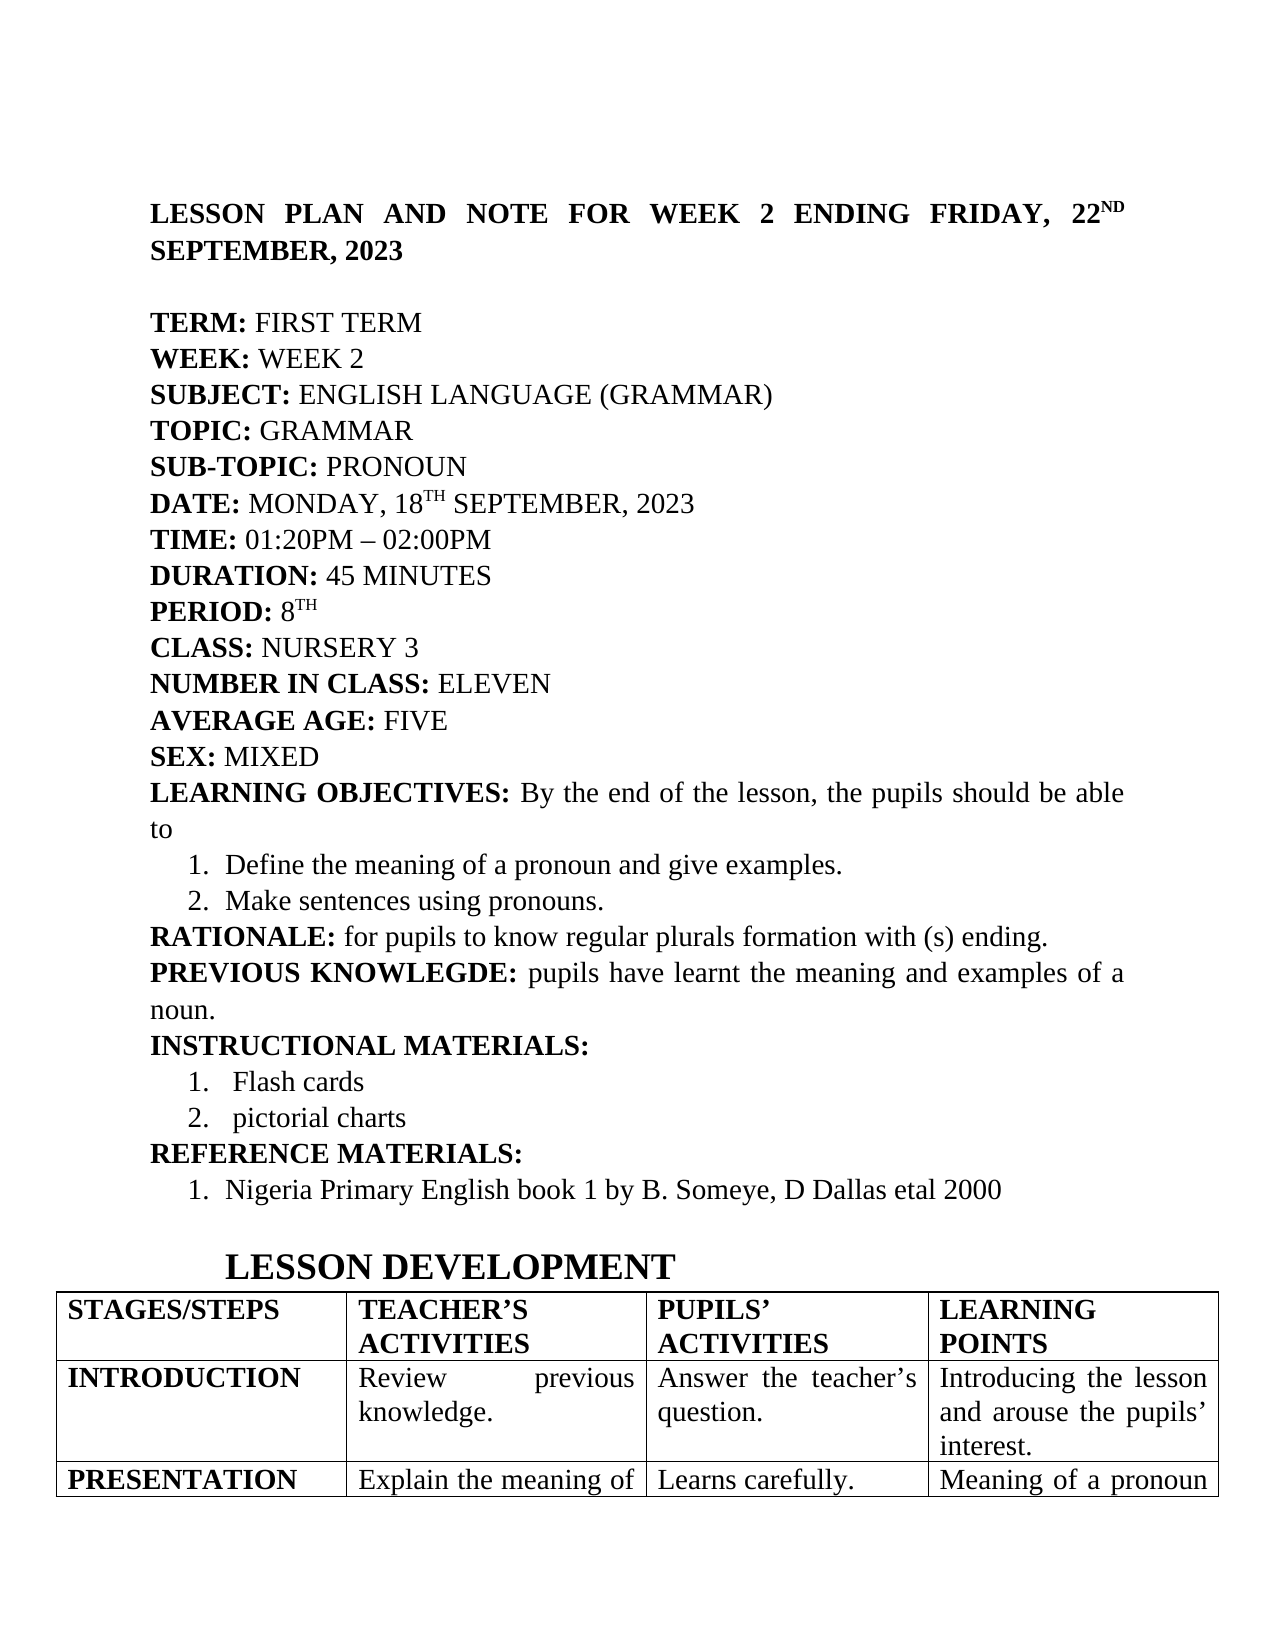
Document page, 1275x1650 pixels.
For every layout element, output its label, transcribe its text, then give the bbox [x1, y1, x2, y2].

text AVERAGE AGE: FIVE [150, 703, 1125, 736]
text NUMBER IN CLASS: ELEVEN [150, 666, 1125, 700]
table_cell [347, 1462, 646, 1496]
text TERM: FIRST TERM [150, 305, 1125, 338]
table_header TEACHER’S ACTIVITIES [347, 1293, 646, 1359]
text CLASS: NURSERY 3 [150, 630, 1125, 664]
text TIME: 01:20PM – 02:00PM [150, 522, 1125, 555]
list Make sentences using pronouns. [187, 883, 1125, 917]
text SUB-TOPIC: PRONOUN [150, 449, 1125, 483]
table_cell PRESENTATION STEP 1 [57, 1462, 346, 1496]
text LESSON PLAN AND NOTE FOR WEEK 2 ENDING FRIDAY, 22ND SEPTEMBER, 2023 [150, 197, 1125, 266]
text REFERENCE MATERIALS: [150, 1136, 1125, 1170]
list pictorial charts [187, 1100, 1125, 1134]
text INSTRUCTIONAL MATERIALS: [150, 1028, 1125, 1061]
table_header LEARNING POINTS [929, 1293, 1218, 1359]
table_cell Learns carefully. [647, 1462, 928, 1496]
table_cell Introducing the lesson and arouse the pupils’ interest. [929, 1361, 1218, 1461]
text PREVIOUS KNOWLEGDE: pupils have learnt the meaning and examples of a noun. [150, 956, 1125, 1025]
text WEEK: WEEK 2 [150, 341, 1125, 375]
text SEX: MIXED [150, 739, 1125, 772]
text SUBJECT: ENGLISH LANGUAGE (GRAMMAR) [150, 377, 1125, 411]
table_cell INTRODUCTION [57, 1361, 346, 1461]
text LEARNING OBJECTIVES: By the end of the lesson, the pupils should be able to [150, 775, 1125, 844]
text DATE: MONDAY, 18TH SEPTEMBER, 2023 [150, 486, 1125, 519]
table_cell Review previous knowledge. [347, 1361, 646, 1461]
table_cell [929, 1462, 1218, 1496]
table_header PUPILS’ ACTIVITIES [647, 1293, 928, 1359]
table_cell Answer the teacher’s question. [647, 1361, 928, 1461]
text PERIOD: 8TH [150, 594, 1125, 628]
list Define the meaning of a pronoun and give examples. [187, 847, 1125, 881]
table_header STAGES/STEPS [57, 1293, 346, 1359]
list LESSON DEVELOPMENT [225, 1245, 1125, 1288]
list Nigeria Primary English book 1 by B. Someye, D Dallas etal 2000 [187, 1172, 1125, 1206]
text RATIONALE: for pupils to know regular plurals formation with (s) ending. [150, 919, 1125, 953]
text TOPIC: GRAMMAR [150, 413, 1125, 447]
text DURATION: 45 MINUTES [150, 558, 1125, 592]
list Flash cards [187, 1064, 1125, 1098]
